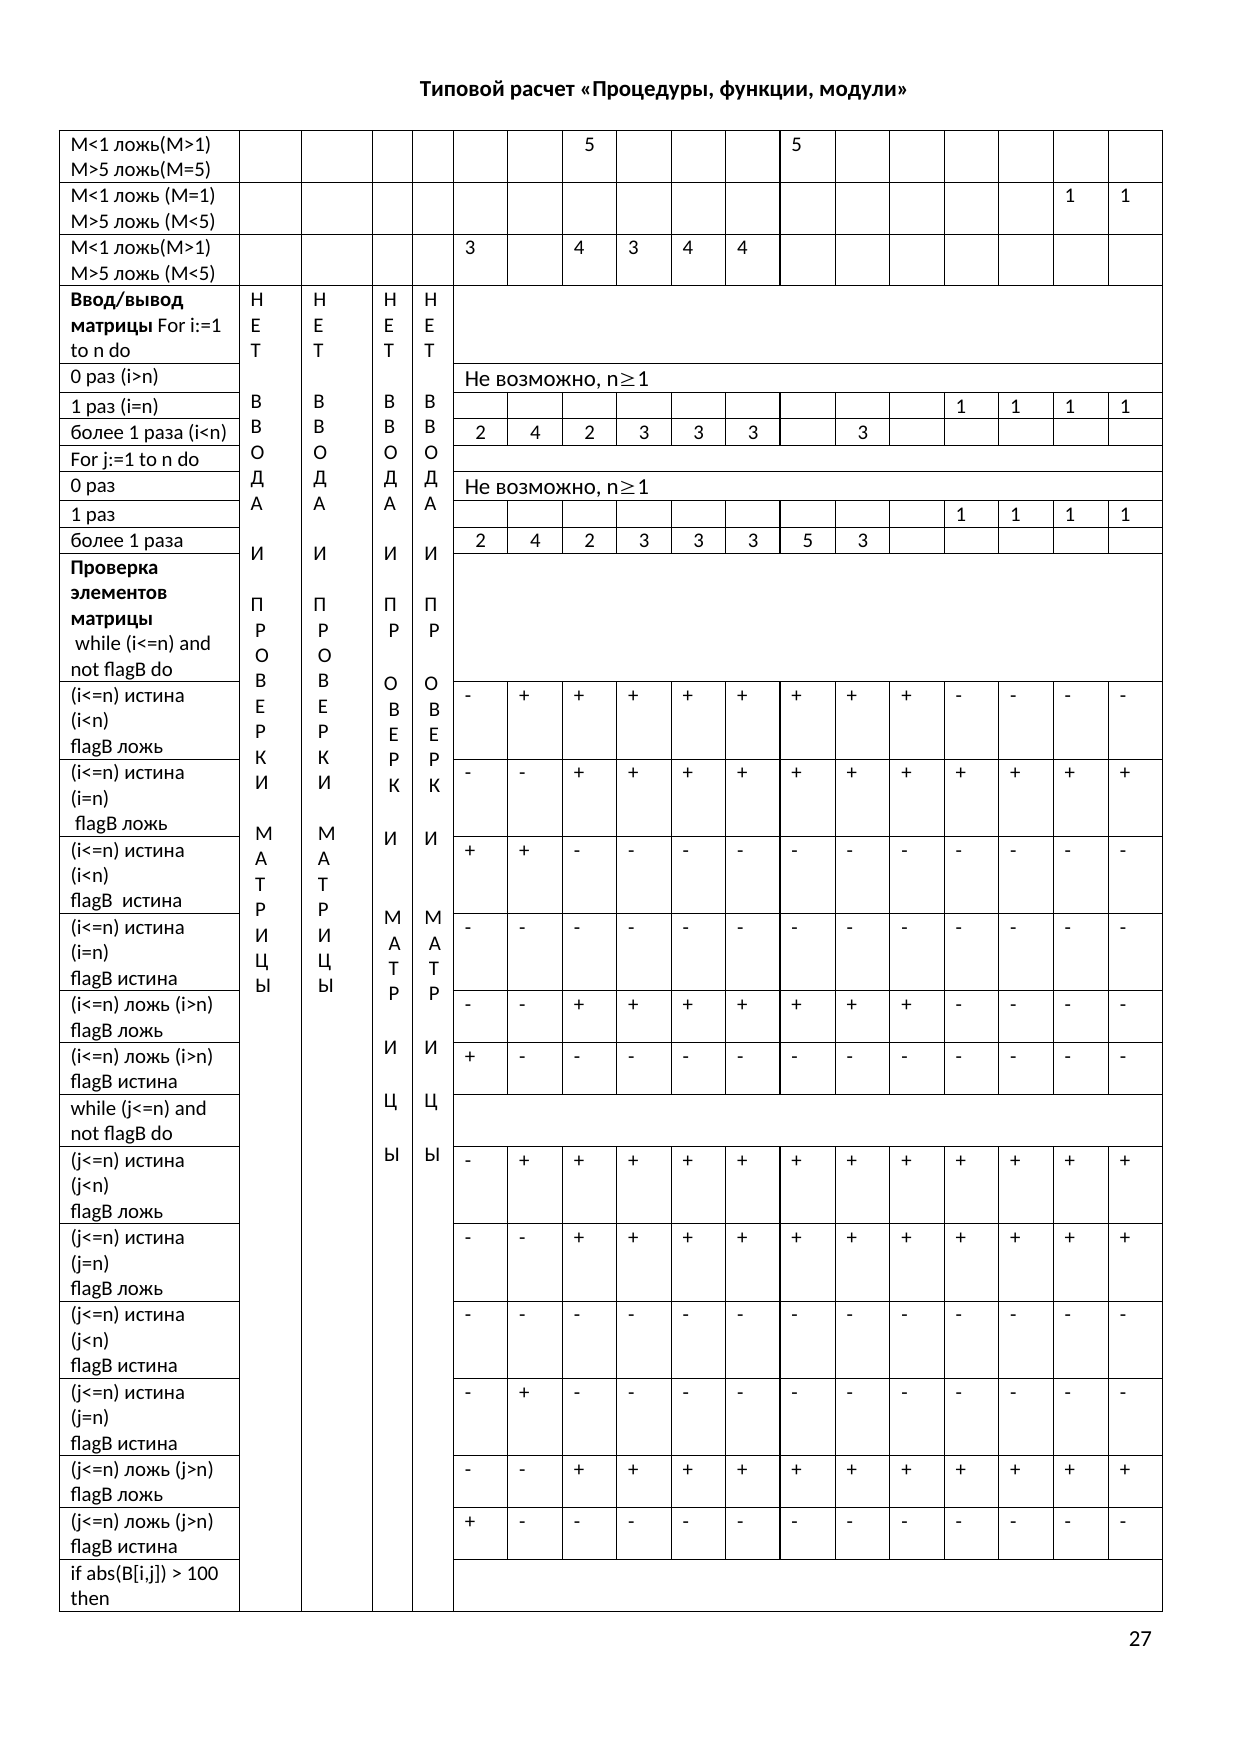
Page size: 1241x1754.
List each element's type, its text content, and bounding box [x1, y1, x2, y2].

table_cell Н Е Т В В О Д А И П Р О В Е Р К И М А Т Р И Ц Ы [373, 286, 412, 1611]
table_cell + [617, 991, 671, 1042]
table_cell + [781, 1224, 835, 1301]
table_cell [413, 131, 453, 182]
table_cell [781, 235, 835, 285]
table_cell - [617, 1302, 671, 1378]
table_cell + [836, 1147, 889, 1223]
table_cell - [454, 991, 507, 1042]
table_cell + [563, 682, 616, 758]
table_cell [890, 501, 944, 527]
table_cell 3 [836, 528, 889, 553]
table_cell - [617, 837, 671, 913]
table_cell + [890, 682, 944, 758]
table_cell + [1054, 1224, 1108, 1301]
table_cell + [1109, 1224, 1162, 1301]
table_cell - [999, 1043, 1053, 1094]
table_cell - [836, 1302, 889, 1378]
table_cell [836, 235, 889, 285]
table_cell Не возможно, n1 [454, 472, 1162, 500]
table_cell + [945, 760, 998, 836]
table_cell + [781, 1147, 835, 1223]
table_cell 4 [508, 419, 562, 445]
table_cell - [617, 1508, 671, 1559]
table_cell 5 [781, 528, 835, 553]
table_cell + [945, 1147, 998, 1223]
table_cell + [999, 760, 1053, 836]
table_cell if abs(B[i,j]) > 100 then [60, 1560, 239, 1611]
table_cell + [672, 1224, 725, 1301]
table_cell [945, 131, 998, 182]
table_cell - [781, 1043, 835, 1094]
table_cell - [508, 914, 562, 990]
table_cell 2 [454, 528, 507, 553]
table_cell 5 [781, 131, 835, 182]
table_cell - [836, 914, 889, 990]
table_cell - [945, 1379, 998, 1455]
table_cell [890, 419, 944, 445]
table_cell + [781, 991, 835, 1042]
table_cell - [1109, 1043, 1162, 1094]
table_cell - [945, 837, 998, 913]
table_cell - [563, 1302, 616, 1378]
table_cell - [1109, 914, 1162, 990]
table_cell [672, 183, 725, 233]
table_cell [413, 235, 453, 285]
table_cell - [726, 1043, 779, 1094]
table_cell [1109, 419, 1162, 445]
table_cell 3 [672, 528, 725, 553]
table_cell [617, 393, 671, 418]
table_cell [454, 1095, 1162, 1146]
table_cell 5 [563, 131, 616, 182]
table_cell - [508, 1224, 562, 1301]
table_cell [617, 501, 671, 527]
table_cell + [617, 1147, 671, 1223]
table_cell - [726, 1508, 779, 1559]
table_cell + [1054, 1456, 1108, 1507]
table_cell + [781, 1456, 835, 1507]
table_cell [672, 393, 725, 418]
table_cell + [1054, 760, 1108, 836]
table_cell Проверка элементов матрицы while (i<=n) and not flagB do [60, 554, 239, 681]
table_cell [508, 183, 562, 233]
table_cell [563, 183, 616, 233]
table_cell + [836, 991, 889, 1042]
table_cell 4 [508, 528, 562, 553]
table_cell 4 [563, 235, 616, 285]
table_cell + [672, 760, 725, 836]
table_cell 1 [1054, 501, 1108, 527]
table_cell Н Е Т В В О Д А И П Р О В Е Р К И М А Т Р И Ц Ы [240, 286, 301, 1611]
table_cell [672, 501, 725, 527]
table_cell - [1054, 991, 1108, 1042]
table_cell - [890, 837, 944, 913]
table_cell + [999, 1147, 1053, 1223]
table_cell + [617, 760, 671, 836]
table_cell [672, 131, 725, 182]
table_cell + [617, 1224, 671, 1301]
table_cell + [1109, 1147, 1162, 1223]
table_cell [1054, 235, 1108, 285]
table_cell - [945, 1043, 998, 1094]
table_cell [563, 393, 616, 418]
table_cell [945, 183, 998, 233]
table_cell [240, 131, 301, 182]
table_cell [999, 528, 1053, 553]
table_cell + [563, 991, 616, 1042]
table_cell 1 раз (i=n) [60, 393, 239, 418]
table_cell - [1109, 1508, 1162, 1559]
table_cell [508, 393, 562, 418]
table_cell (i<=n) ложь (i>n) flagB ложь [60, 991, 239, 1042]
table_cell 3 [454, 235, 507, 285]
table_cell - [890, 1043, 944, 1094]
table_cell - [945, 682, 998, 758]
table_cell 1 [999, 393, 1053, 418]
table_cell - [1054, 837, 1108, 913]
table_cell [781, 393, 835, 418]
table_cell + [1054, 1147, 1108, 1223]
table_cell [240, 235, 301, 285]
table_cell + [999, 1456, 1053, 1507]
table_cell 3 [617, 419, 671, 445]
table_cell [240, 183, 301, 233]
table_cell более 1 раза [60, 528, 239, 553]
table_cell - [508, 1302, 562, 1378]
table_cell [454, 1560, 1162, 1611]
table_cell - [726, 837, 779, 913]
table_cell [373, 131, 412, 182]
table_cell Не возможно, n1 [454, 364, 1162, 392]
table_cell + [672, 1456, 725, 1507]
table_cell M<1 ложь(M>1) M>5 ложь (M<5) [60, 235, 239, 285]
table_cell - [563, 1043, 616, 1094]
table_cell [945, 528, 998, 553]
table_cell [945, 419, 998, 445]
table_cell [726, 183, 779, 233]
table_cell [617, 183, 671, 233]
table_cell - [999, 1379, 1053, 1455]
table_cell - [1109, 682, 1162, 758]
table_cell [1054, 419, 1108, 445]
table_cell - [672, 837, 725, 913]
table_cell - [726, 914, 779, 990]
table_cell - [672, 1379, 725, 1455]
table_cell [373, 183, 412, 233]
table_cell (j<=n) истина (j<n) flagB ложь [60, 1147, 239, 1223]
table_cell + [508, 1147, 562, 1223]
table_cell + [836, 1456, 889, 1507]
table_cell + [781, 760, 835, 836]
table_cell 0 раз [60, 472, 239, 500]
table_cell - [563, 837, 616, 913]
table_cell 4 [726, 235, 779, 285]
table_cell 2 [563, 528, 616, 553]
table_cell [781, 183, 835, 233]
table_cell [890, 183, 944, 233]
table_cell [302, 131, 372, 182]
table_cell 3 [672, 419, 725, 445]
table_cell [836, 393, 889, 418]
table_cell [999, 419, 1053, 445]
table_cell - [454, 1456, 507, 1507]
table_cell [563, 501, 616, 527]
table_cell 3 [617, 235, 671, 285]
table_cell [999, 131, 1053, 182]
table_cell 3 [726, 528, 779, 553]
table_cell + [726, 1224, 779, 1301]
table_cell [454, 183, 507, 233]
table_cell - [945, 991, 998, 1042]
table_cell 1 [1109, 393, 1162, 418]
table_cell + [508, 837, 562, 913]
table_cell более 1 раза (i<n) [60, 419, 239, 445]
table_cell + [890, 991, 944, 1042]
table_cell + [890, 1147, 944, 1223]
table_cell - [1054, 1508, 1108, 1559]
table_cell 1 [945, 501, 998, 527]
table_cell [302, 183, 372, 233]
table_cell - [672, 914, 725, 990]
table_cell [454, 554, 1162, 681]
table_cell [890, 235, 944, 285]
table_cell [999, 235, 1053, 285]
table_cell + [890, 1456, 944, 1507]
table_cell - [508, 1508, 562, 1559]
table_cell - [726, 1302, 779, 1378]
table_cell [454, 286, 1162, 363]
table_cell [1054, 131, 1108, 182]
table_cell - [781, 1508, 835, 1559]
table_cell - [454, 1224, 507, 1301]
table_cell + [726, 1147, 779, 1223]
table_cell [781, 501, 835, 527]
table_cell (i<=n) истина (i<n) flagB ложь [60, 682, 239, 758]
table_cell + [563, 1456, 616, 1507]
table_cell [454, 446, 1162, 471]
table_cell [413, 183, 453, 233]
table_cell [508, 501, 562, 527]
table_cell + [999, 1224, 1053, 1301]
table_cell + [726, 1456, 779, 1507]
table_cell [1109, 235, 1162, 285]
table_cell - [836, 1508, 889, 1559]
table_cell [836, 131, 889, 182]
table_cell - [1109, 1302, 1162, 1378]
table_cell [1054, 528, 1108, 553]
table_cell + [726, 760, 779, 836]
table_cell - [617, 914, 671, 990]
table_cell [999, 183, 1053, 233]
table_cell + [836, 760, 889, 836]
table_cell 1 [1054, 393, 1108, 418]
table_cell - [454, 682, 507, 758]
table_cell + [672, 1147, 725, 1223]
table_cell (j<=n) ложь (j>n) flagB ложь [60, 1456, 239, 1507]
table_cell [890, 393, 944, 418]
table_cell + [945, 1224, 998, 1301]
table_cell + [672, 991, 725, 1042]
table_cell - [999, 837, 1053, 913]
table_cell - [563, 1508, 616, 1559]
table_cell 2 [563, 419, 616, 445]
table_cell 1 [1109, 183, 1162, 233]
table_cell + [1109, 1456, 1162, 1507]
table_cell [890, 528, 944, 553]
table_cell - [781, 914, 835, 990]
table_cell [373, 235, 412, 285]
table_cell [454, 393, 507, 418]
table_cell - [454, 760, 507, 836]
table_cell + [617, 682, 671, 758]
table_cell - [999, 914, 1053, 990]
table_cell (i<=n) ложь (i>n) flagB истина [60, 1043, 239, 1094]
table_cell (i<=n) истина (i=n) flagB ложь [60, 760, 239, 836]
table_cell + [726, 682, 779, 758]
table_cell - [781, 1379, 835, 1455]
table_cell (j<=n) истина (j<n) flagB истина [60, 1302, 239, 1378]
table_cell + [508, 1379, 562, 1455]
table_cell (i<=n) истина (i=n) flagB истина [60, 914, 239, 990]
table_cell [945, 235, 998, 285]
table_cell - [508, 1456, 562, 1507]
table_cell (j<=n) истина (j=n) flagB истина [60, 1379, 239, 1455]
table_cell - [945, 1302, 998, 1378]
table_cell [302, 235, 372, 285]
table_cell - [836, 837, 889, 913]
table_cell M<1 ложь(M>1) M>5 ложь(M=5) [60, 131, 239, 182]
table_cell [836, 183, 889, 233]
table_cell 4 [672, 235, 725, 285]
table_cell [836, 501, 889, 527]
table_cell - [1054, 1043, 1108, 1094]
table_cell - [999, 1508, 1053, 1559]
table_cell 1 раз [60, 501, 239, 527]
table_cell 3 [617, 528, 671, 553]
table_cell 1 [999, 501, 1053, 527]
table_cell - [890, 914, 944, 990]
table_cell - [1109, 837, 1162, 913]
table_cell - [836, 1379, 889, 1455]
table_cell - [617, 1043, 671, 1094]
table_cell - [890, 1302, 944, 1378]
table_cell [726, 501, 779, 527]
table_cell [781, 419, 835, 445]
table_cell 3 [726, 419, 779, 445]
table_cell [454, 501, 507, 527]
table_cell - [672, 1043, 725, 1094]
table_cell + [563, 760, 616, 836]
table_cell [1109, 528, 1162, 553]
table_cell - [999, 682, 1053, 758]
table_cell + [781, 682, 835, 758]
table_cell - [1109, 1379, 1162, 1455]
table_cell - [890, 1508, 944, 1559]
table_cell [508, 235, 562, 285]
table_cell - [617, 1379, 671, 1455]
table_cell + [945, 1456, 998, 1507]
table_cell Ввод/вывод матрицы For i:=1 to n do [60, 286, 239, 363]
table_cell - [999, 1302, 1053, 1378]
table_cell + [726, 991, 779, 1042]
table_cell Н Е Т В В О Д А И П Р О В Е Р К И М А Т Р И Ц Ы [413, 286, 453, 1611]
table_cell (i<=n) истина (i<n) flagB истина [60, 837, 239, 913]
table_cell - [999, 991, 1053, 1042]
table_cell + [454, 1508, 507, 1559]
table_cell (j<=n) истина (j=n) flagB ложь [60, 1224, 239, 1301]
table_cell - [508, 991, 562, 1042]
table_cell [726, 393, 779, 418]
table_cell + [1109, 760, 1162, 836]
table_cell - [508, 1043, 562, 1094]
table_cell - [563, 914, 616, 990]
table_cell - [672, 1302, 725, 1378]
table_cell - [890, 1379, 944, 1455]
table_cell M<1 ложь (M=1) M>5 ложь (M<5) [60, 183, 239, 233]
table_cell 0 раз (i>n) [60, 364, 239, 392]
table_cell 3 [836, 419, 889, 445]
table_cell 2 [454, 419, 507, 445]
table_cell 1 [945, 393, 998, 418]
table_cell [1109, 131, 1162, 182]
table_cell [726, 131, 779, 182]
table_cell [508, 131, 562, 182]
table_cell + [672, 682, 725, 758]
table_cell - [1109, 991, 1162, 1042]
table_cell - [563, 1379, 616, 1455]
table_cell (j<=n) ложь (j>n) flagB истина [60, 1508, 239, 1559]
table_cell - [454, 914, 507, 990]
table_cell - [726, 1379, 779, 1455]
table_cell 1 [1109, 501, 1162, 527]
table_cell - [1054, 1302, 1108, 1378]
table_cell [617, 131, 671, 182]
table_cell - [1054, 914, 1108, 990]
table_cell - [836, 1043, 889, 1094]
table_cell - [1054, 1379, 1108, 1455]
table_cell 1 [1054, 183, 1108, 233]
table_cell For j:=1 to n do [60, 446, 239, 471]
table_cell + [617, 1456, 671, 1507]
table_cell + [454, 837, 507, 913]
table_cell Н Е Т В В О Д А И П Р О В Е Р К И М А Т Р И Ц Ы [302, 286, 372, 1611]
table_cell - [945, 914, 998, 990]
table_cell [454, 131, 507, 182]
table_cell + [454, 1043, 507, 1094]
table_cell - [454, 1379, 507, 1455]
table_cell + [563, 1224, 616, 1301]
table_cell - [781, 837, 835, 913]
table_cell + [890, 1224, 944, 1301]
table_cell - [454, 1302, 507, 1378]
table_cell [890, 131, 944, 182]
table_cell - [454, 1147, 507, 1223]
table_cell while (j<=n) and not flagB do [60, 1095, 239, 1146]
table_cell + [836, 1224, 889, 1301]
table_cell + [890, 760, 944, 836]
table_cell - [781, 1302, 835, 1378]
table_cell + [508, 682, 562, 758]
table_cell - [1054, 682, 1108, 758]
table_cell - [945, 1508, 998, 1559]
table_cell - [508, 760, 562, 836]
table_cell + [563, 1147, 616, 1223]
table_cell + [836, 682, 889, 758]
table_cell - [672, 1508, 725, 1559]
